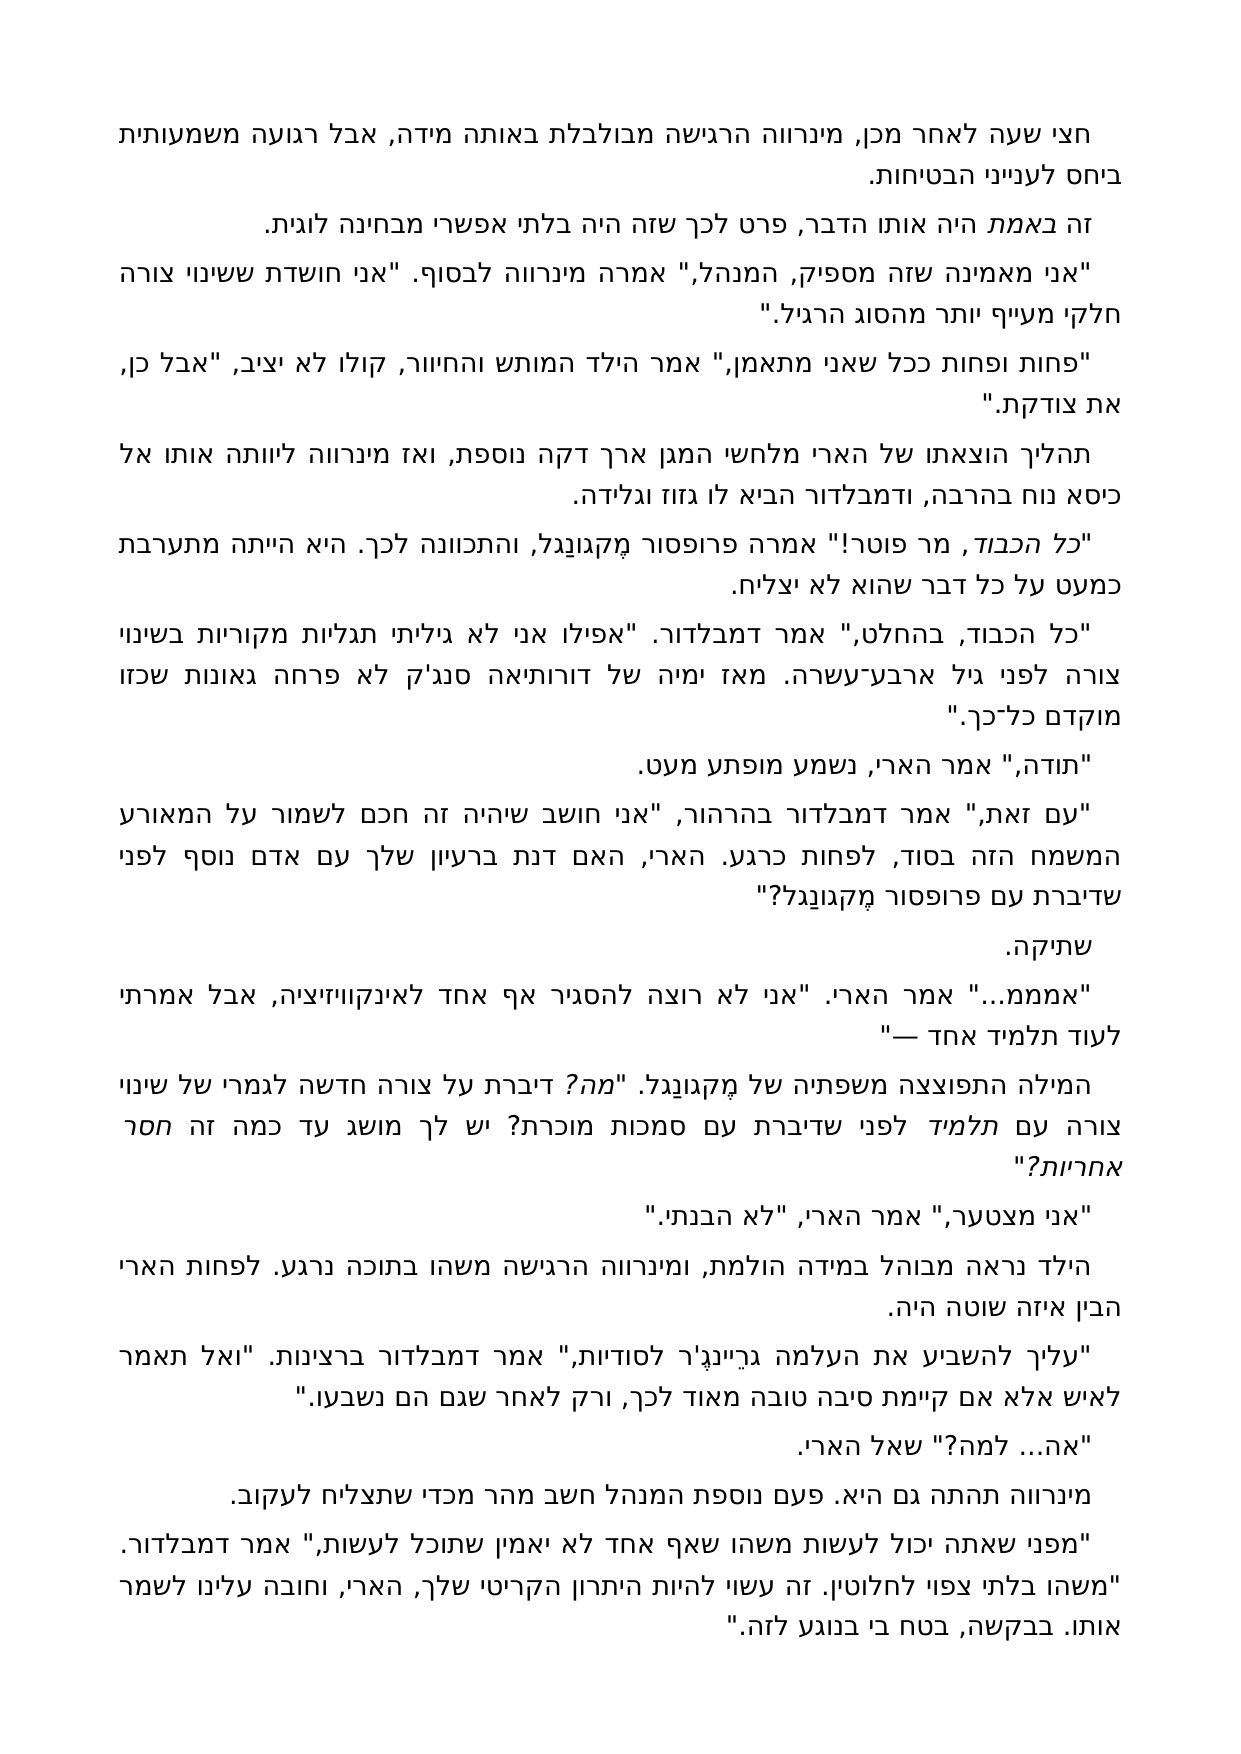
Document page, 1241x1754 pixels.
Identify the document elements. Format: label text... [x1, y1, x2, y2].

text "פחות ופחות ככל שאני מתאמן," אמר הילד המותש והחיוור, קולו לא יציב, "אבל כן, את צודקת." [118, 348, 1122, 420]
text "אמממ..." אמר הארי. "אני לא רוצה להסגיר אף אחד לאינקוויזיציה, אבל אמרתי לעוד תלמיד אחד —" [118, 979, 1122, 1052]
text "עליך להשביע את העלמה גרֵיינגֶ'ר לסודיות," אמר דמבלדור ברצינות. "ואל תאמר לאיש אלא אם קיימת סיבה טובה מאוד לכך, ורק לאחר שגם הם נשבעו." [118, 1340, 1122, 1413]
text הילד נראה מבוהל במידה הולמת, ומינרווה הרגישה משהו בתוכה נרגע. לפחות הארי הבין איזה שוטה היה. [118, 1250, 1122, 1322]
text "אה... למה?" שאל הארי. [118, 1430, 1122, 1462]
text "עם זאת," אמר דמבלדור בהרהור, "אני חושב שיהיה זה חכם לשמור על המאורע המשמח הזה בסוד, לפחות כרגע. הארי, האם דנת ברעיון שלך עם אדם נוסף לפני שדיברת עם פרופסור מֶקגונַגל?" [118, 799, 1122, 912]
text "אני מצטער," אמר הארי, "לא הבנתי." [118, 1201, 1122, 1232]
text תהליך הוצאתו של הארי מלחשי המגן ארך דקה נוספת, ואז מינרווה ליוותה אותו אל כיסא נוח בהרבה, ודמבלדור הביא לו גזוז וגלידה. [118, 438, 1122, 511]
text "כל הכבוד, בהחלט," אמר דמבלדור. "אפילו אני לא גיליתי תגליות מקוריות בשינוי צורה לפני גיל ארבע־עשרה. מאז ימיה של דורותיאה סנג'ק לא פרחה גאונות שכזו מוקדם כל־כך." [118, 618, 1122, 732]
text "אני מאמינה שזה מספיק, המנהל," אמרה מינרווה לבסוף. "אני חושדת ששינוי צורה חלקי מעייף יותר מהסוג הרגיל." [118, 258, 1122, 330]
text שתיקה. [118, 930, 1122, 962]
text "תודה," אמר הארי, נשמע מופתע מעט. [118, 749, 1122, 781]
text חצי שעה לאחר מכן, מינרווה הרגישה מבולבלת באותה מידה, אבל רגועה משמעותית ביחס לענייני הבטיחות. [118, 118, 1122, 191]
text המילה התפוצצה משפתיה של מֶקגונַגל. "מה? דיברת על צורה חדשה לגמרי של שינוי צורה עם תלמיד לפני שדיברת עם סמכות מוכרת? יש לך מושג עד כמה זה חסר אחריות?" [118, 1069, 1122, 1183]
text מינרווה תהתה גם היא. פעם נוספת המנהל חשב מהר מכדי שתצליח לעקוב. [118, 1479, 1122, 1511]
text "כל הכבוד, מר פוטר!" אמרה פרופסור מֶקגונַגל, והתכוונה לכך. היא הייתה מתערבת כמעט על כל דבר שהוא לא יצליח. [118, 528, 1122, 601]
text "מפני שאתה יכול לעשות משהו שאף אחד לא יאמין שתוכל לעשות," אמר דמבלדור. "משהו בלתי צפוי לחלוטין. זה עשוי להיות היתרון הקריטי שלך, הארי, וחובה עלינו לשמר אותו. בבקשה, בטח בי בנוגע לזה." [118, 1529, 1122, 1642]
text זה באמת היה אותו הדבר, פרט לכך שזה היה בלתי אפשרי מבחינה לוגית. [118, 208, 1122, 240]
